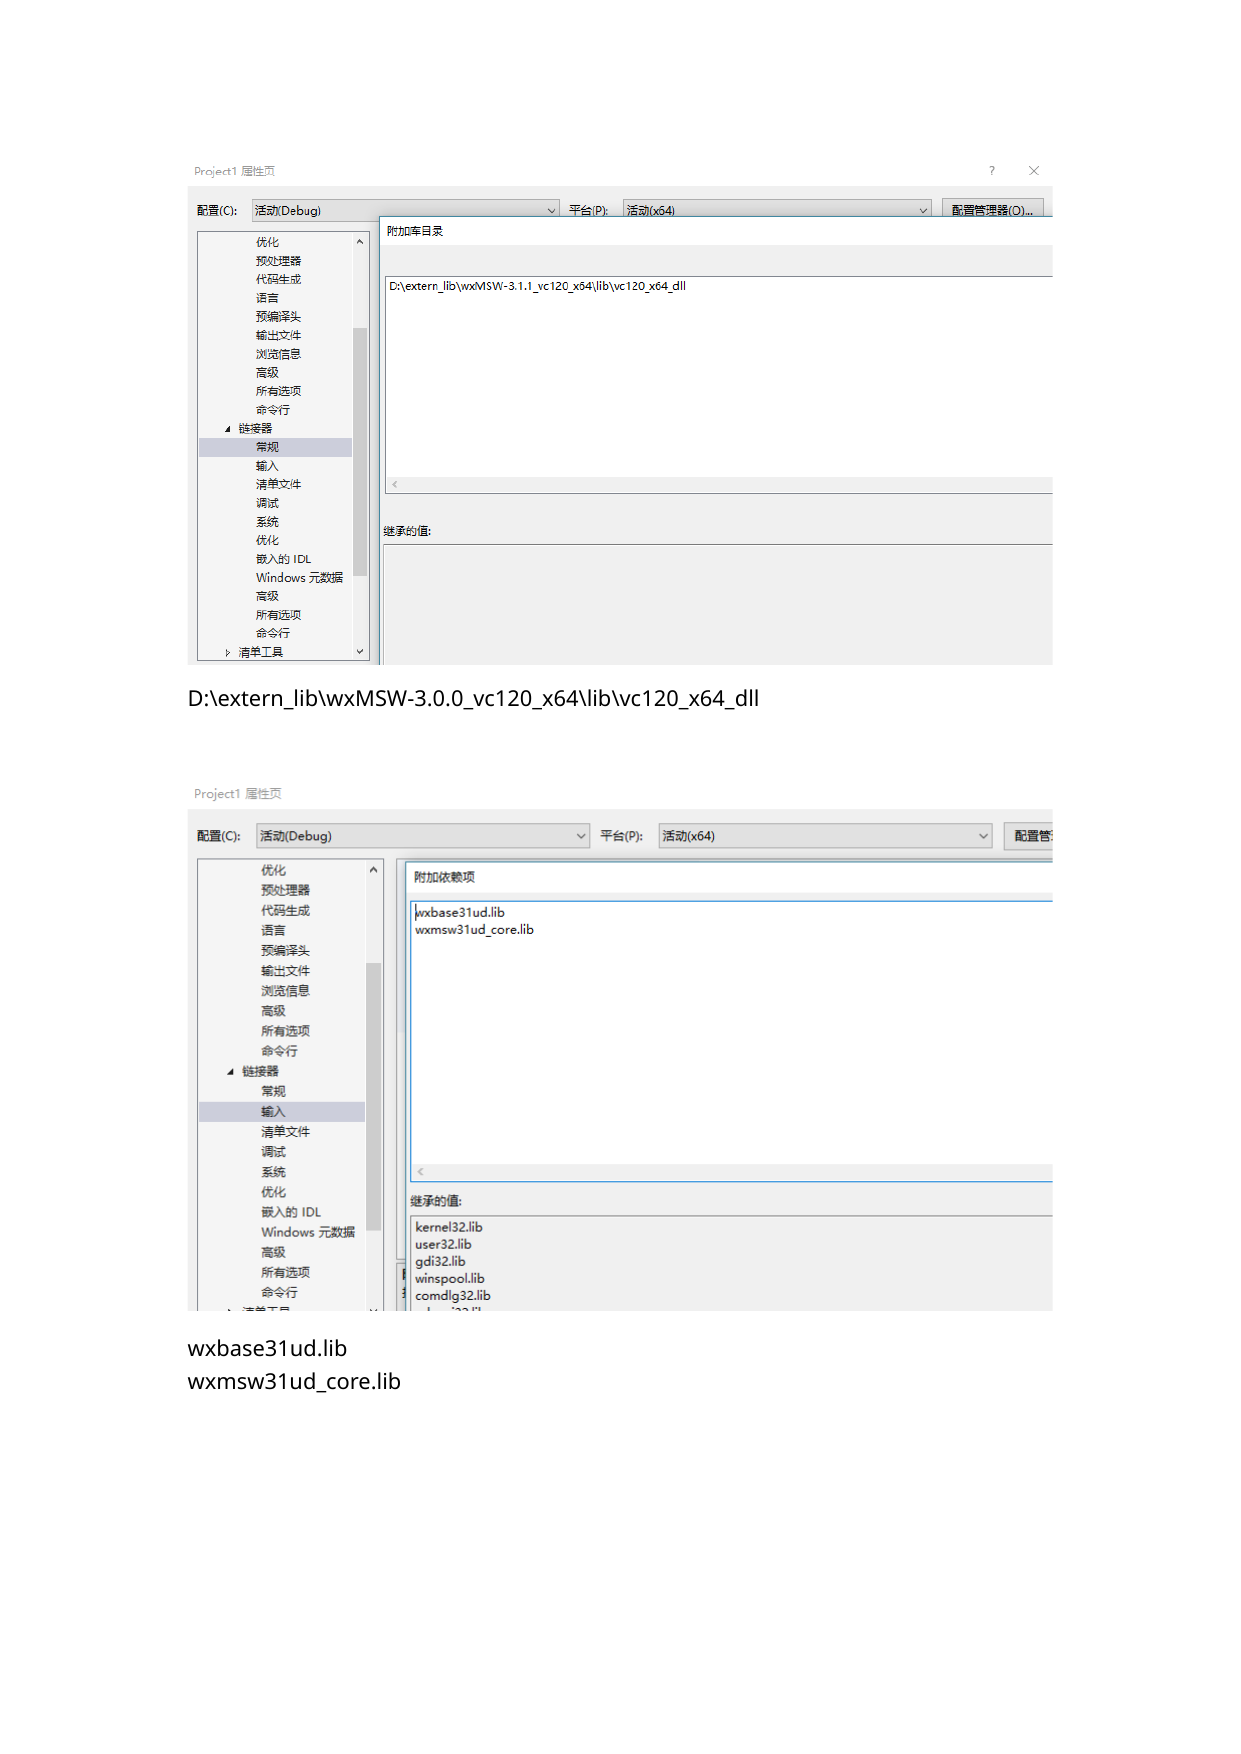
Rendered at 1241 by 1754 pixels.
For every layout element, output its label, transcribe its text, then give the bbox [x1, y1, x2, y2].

text wxmsw31ud_core.lib [187, 1364, 1053, 1397]
text wxbase31ud.lib [187, 1332, 1053, 1364]
picture [187, 162, 1053, 665]
picture [187, 779, 1053, 1311]
text D:\extern_lib\wxMSW-3.0.0_vc120_x64\lib\vc120_x64_dll [187, 682, 1053, 714]
